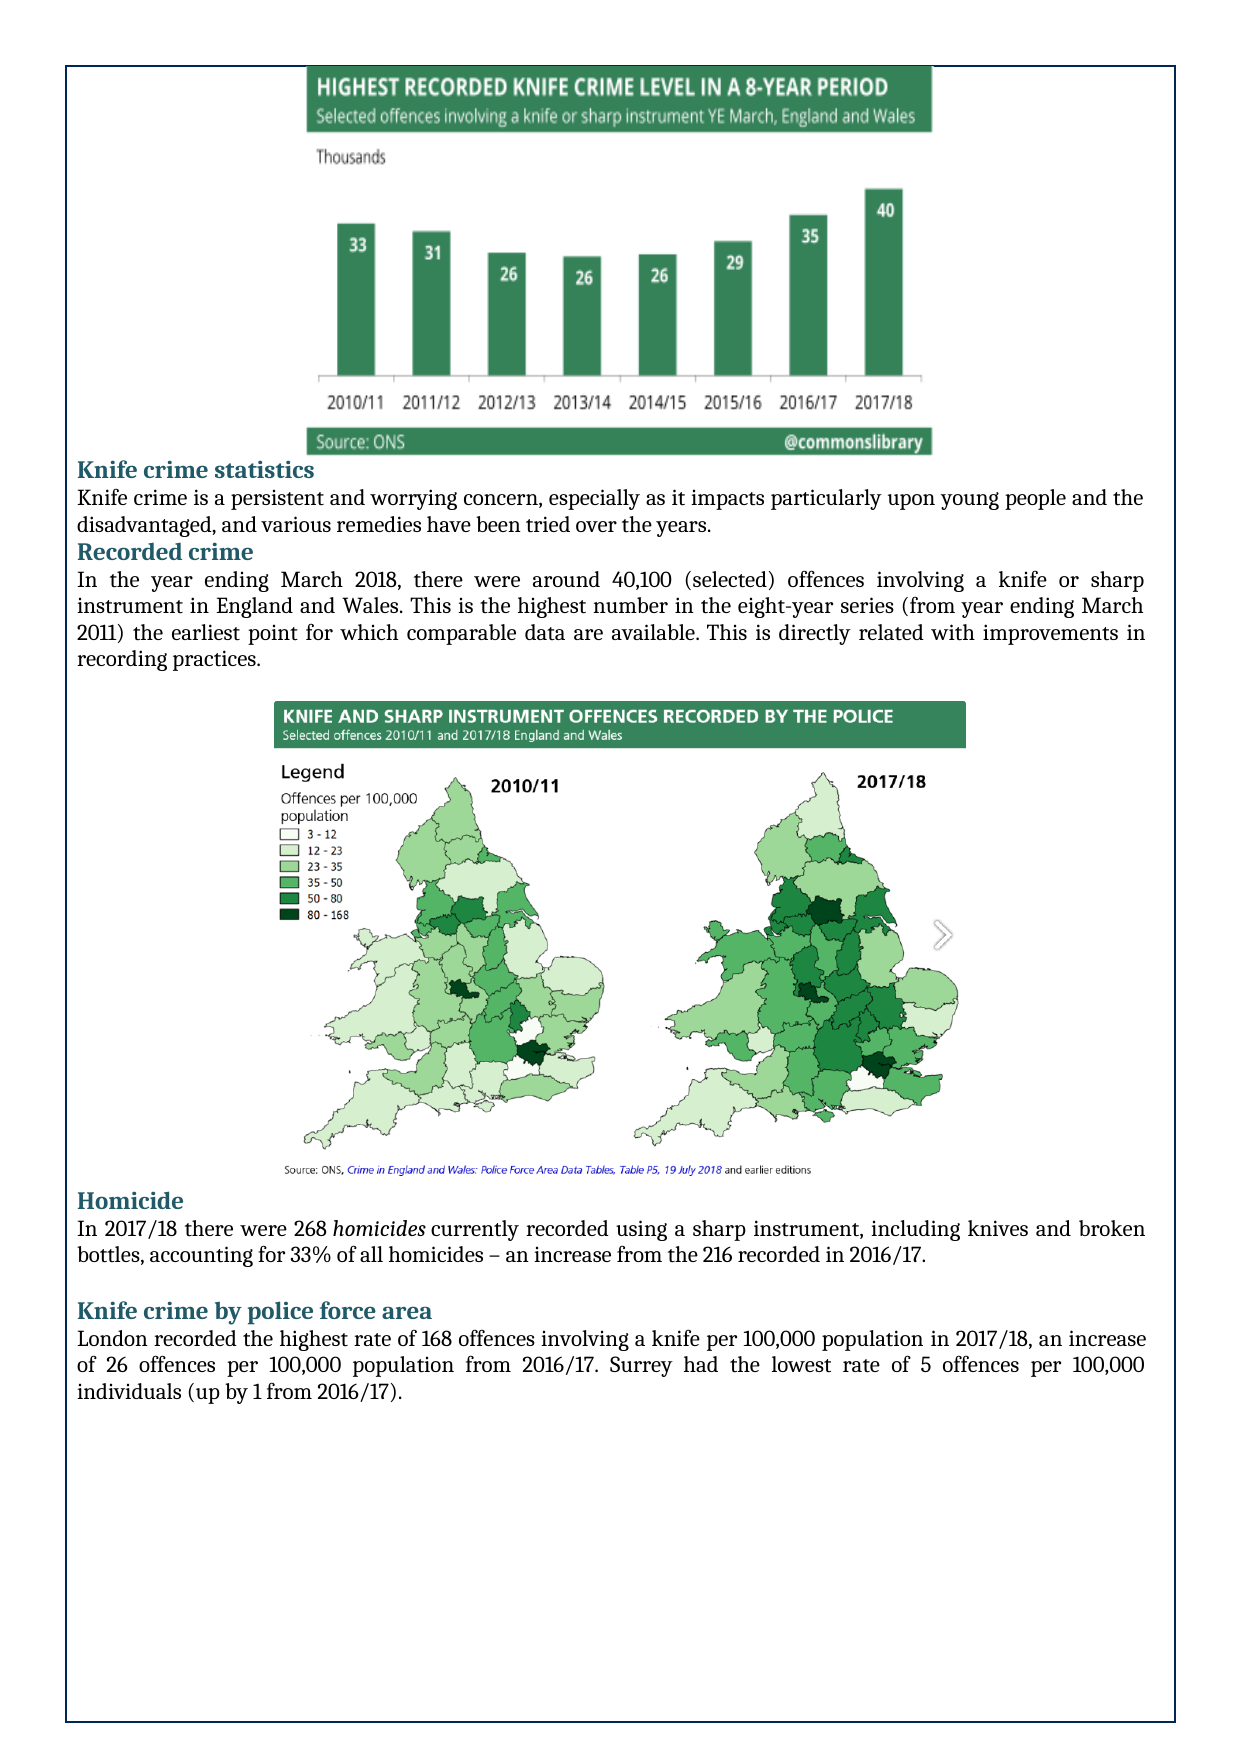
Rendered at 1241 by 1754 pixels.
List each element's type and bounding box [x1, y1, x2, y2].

picture [272, 700, 968, 1187]
picture [306, 66, 934, 457]
table_cell [67, 67, 1174, 1721]
